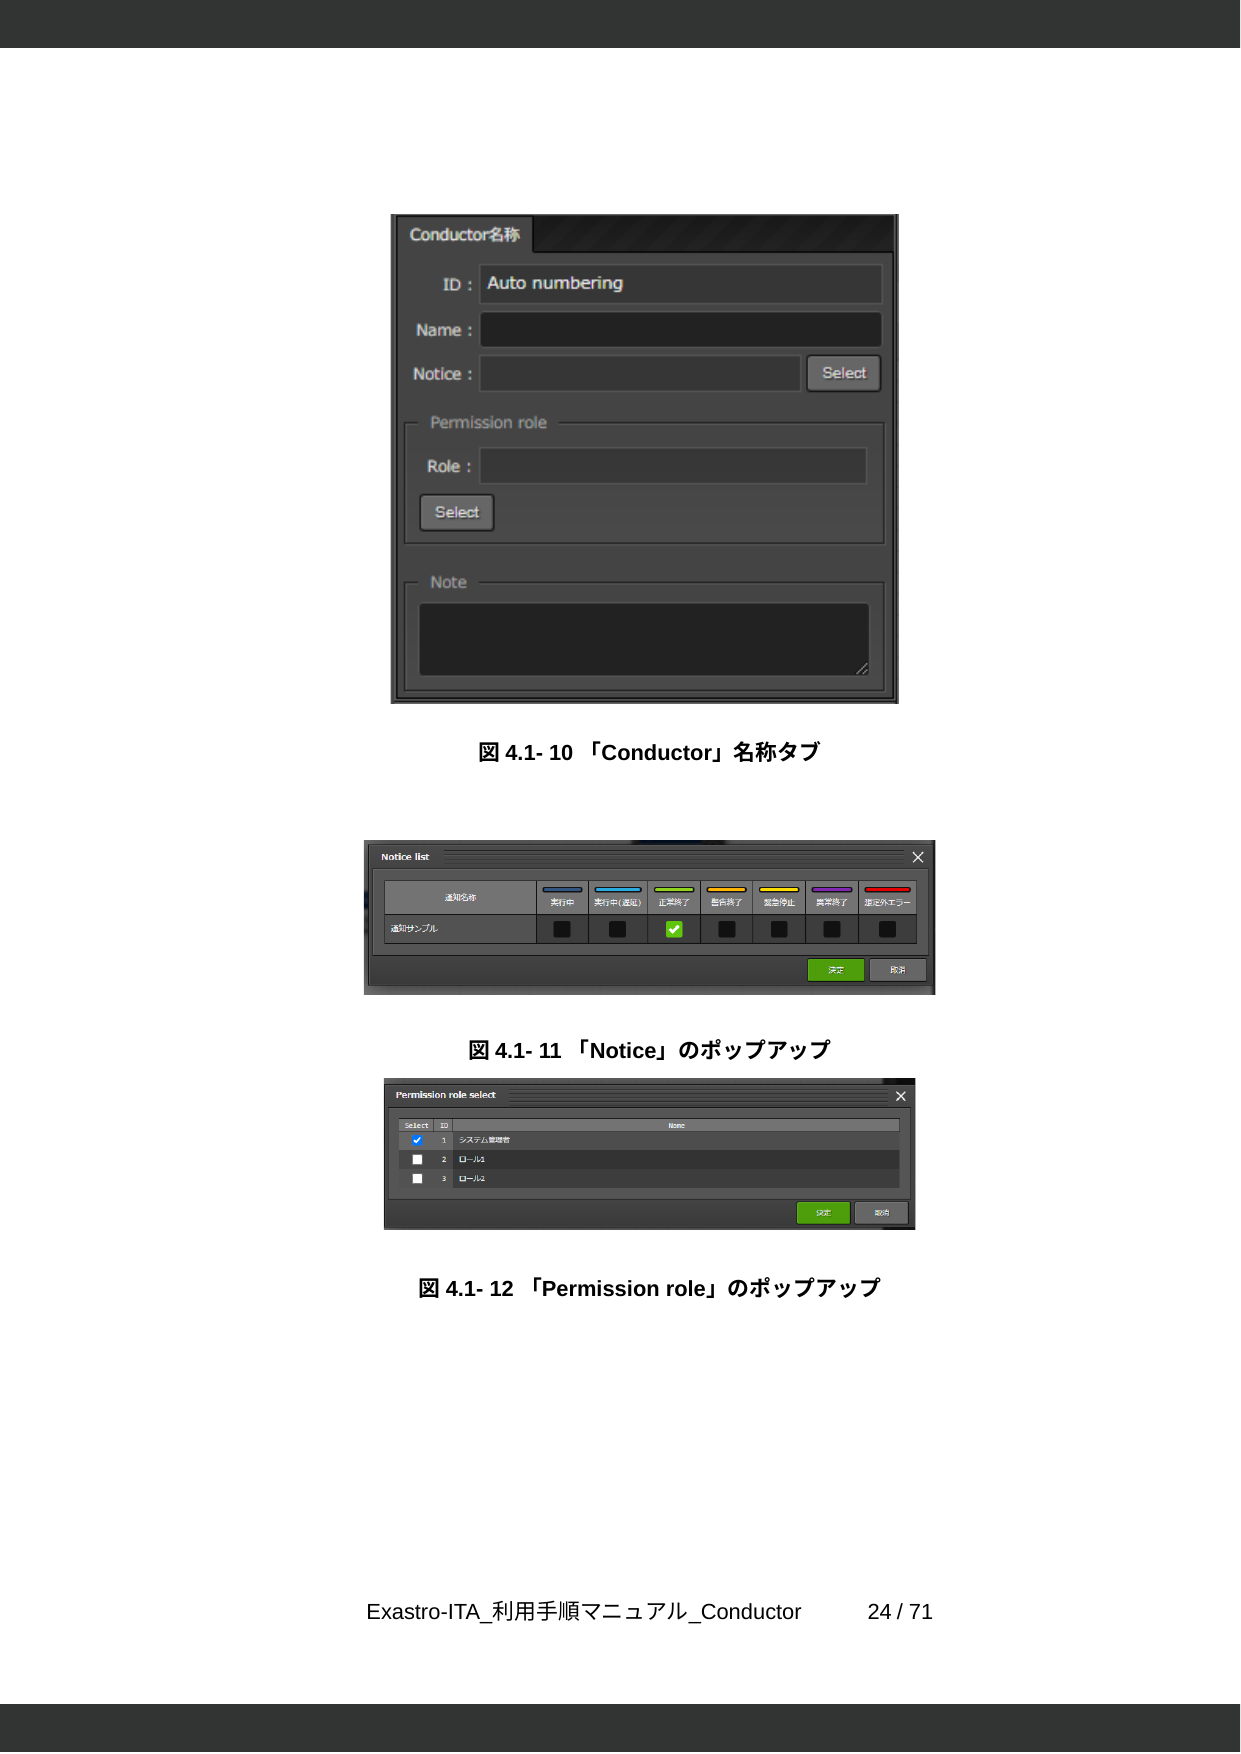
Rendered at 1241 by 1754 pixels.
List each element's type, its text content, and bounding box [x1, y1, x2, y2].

text 図 4.1- 12 「Permission role」のポップアップ [148, 1257, 1152, 1317]
picture [0, 0, 1241, 48]
text 図 4.1- 10 「Conductor」名称タブ [148, 721, 1152, 781]
picture [390, 214, 899, 704]
picture [0, 1704, 1241, 1752]
text 図 4.1- 11 「Notice」のポップアップ [148, 1019, 1152, 1078]
picture [383, 1078, 916, 1230]
picture [363, 840, 936, 995]
